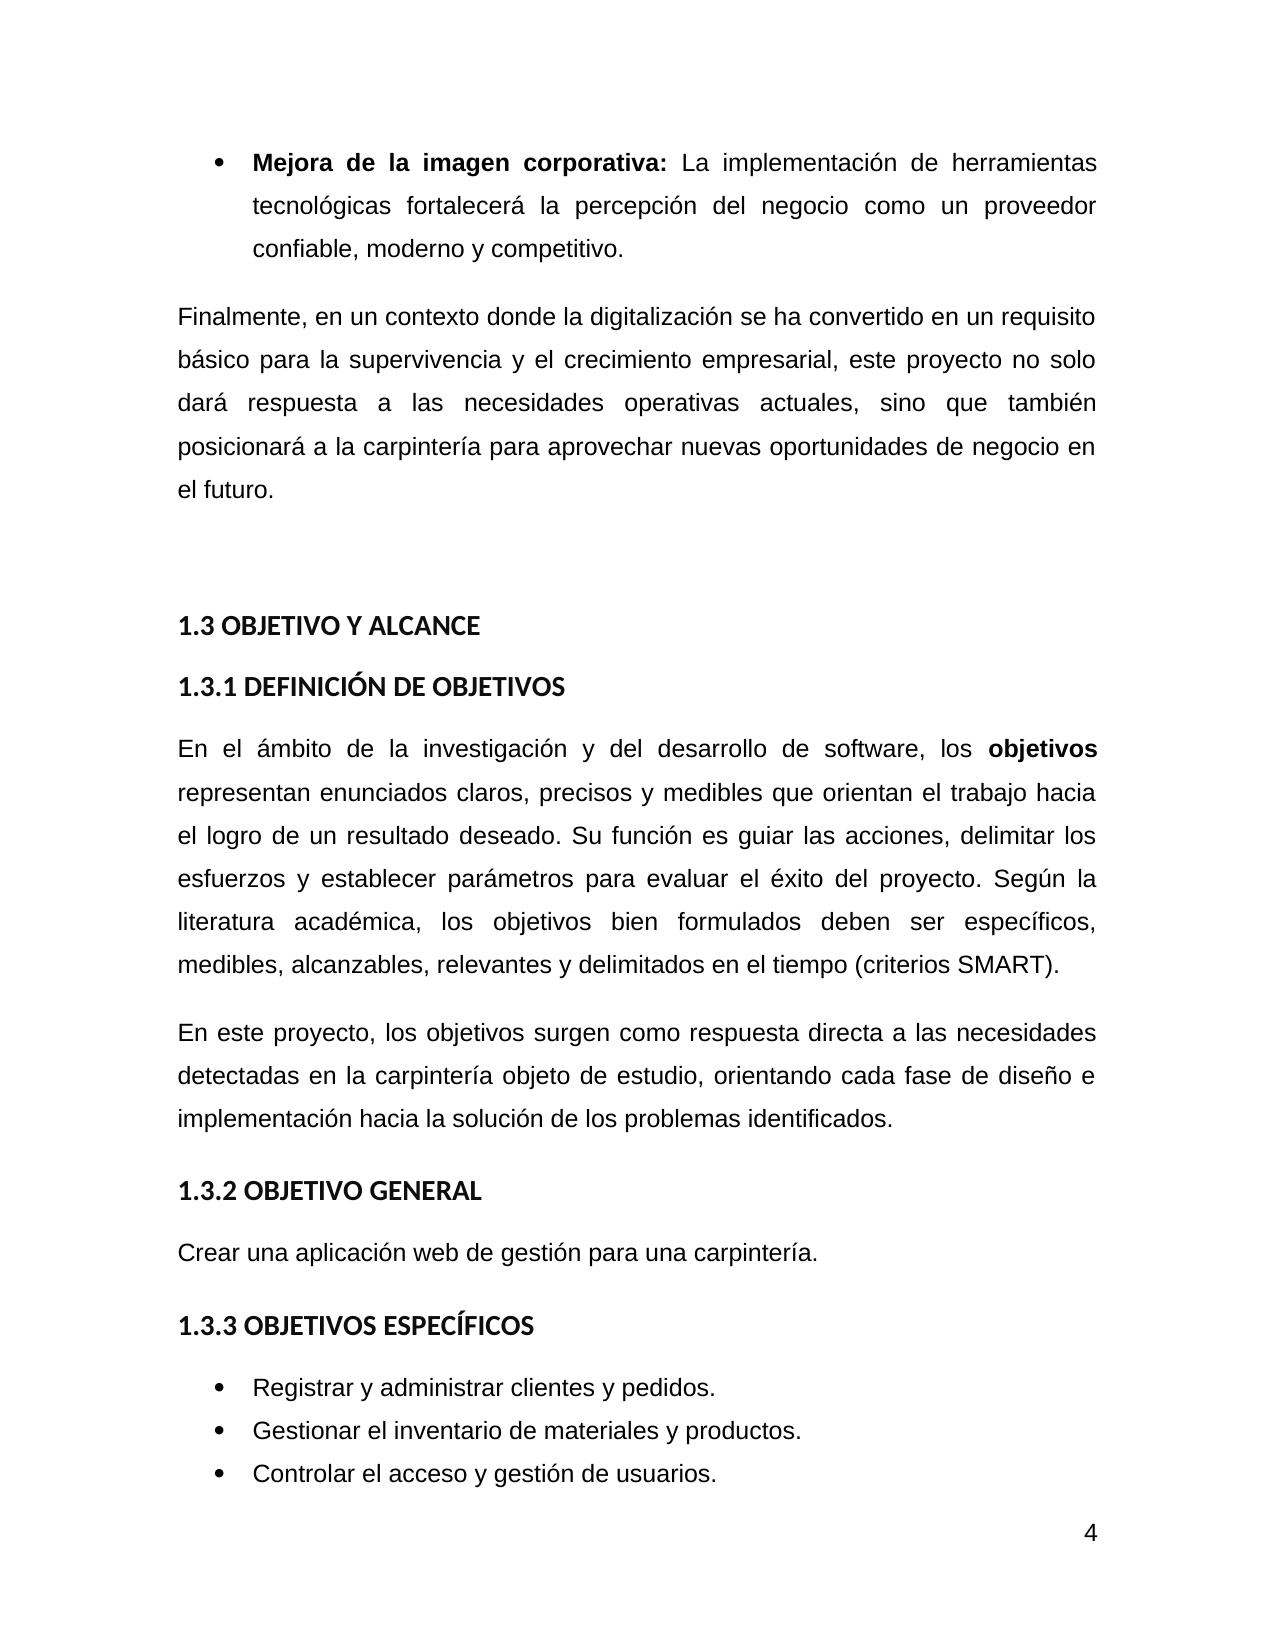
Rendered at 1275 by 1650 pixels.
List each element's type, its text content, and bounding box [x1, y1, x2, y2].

text Crear una aplicación web de gestión para una carpintería. [177, 1238, 1098, 1267]
subtitle 1.3.1 DEFINICIÓN DE OBJETIVOS [177, 668, 1098, 704]
list Registrar y administrar clientes y pedidos. [215, 1372, 1098, 1401]
list Controlar el acceso y gestión de usuarios. [215, 1459, 1098, 1488]
subtitle 1.3.3 OBJETIVOS ESPECÍFICOS [177, 1307, 1098, 1342]
text En este proyecto, los objetivos surgen como respuesta directa a las necesidades detectadas en la carpintería objeto de estudio, orientando cada fase de diseño e implementación hacia la solución de los problemas identificados. [177, 1018, 1098, 1133]
subtitle 1.3 OBJETIVO Y ALCANCE [177, 607, 1098, 642]
text En el ámbito de la investigación y del desarrollo de software, los objetivos representan enunciados claros, precisos y medibles que orientan el trabajo hacia el logro de un resultado deseado. Su función es guiar las acciones, delimitar los esfuerzos y establecer parámetros para evaluar el éxito del proyecto. Según la literatura académica, los objetivos bien formulados deben ser específicos, medibles, alcanzables, relevantes y delimitados en el tiempo (criterios SMART). [177, 734, 1098, 979]
list Mejora de la imagen corporativa: La implementación de herramientas tecnológicas fortalecerá la percepción del negocio como un proveedor confiable, moderno y competitivo. [215, 148, 1098, 263]
subtitle 1.3.2 OBJETIVO GENERAL [177, 1172, 1098, 1208]
list Gestionar el inventario de materiales y productos. [215, 1416, 1098, 1444]
text Finalmente, en un contexto donde la digitalización se ha convertido en un requisito básico para la supervivencia y el crecimiento empresarial, este proyecto no solo dará respuesta a las necesidades operativas actuales, sino que también posicionará a la carpintería para aprovechar nuevas oportunidades de negocio en el futuro. [177, 302, 1098, 503]
